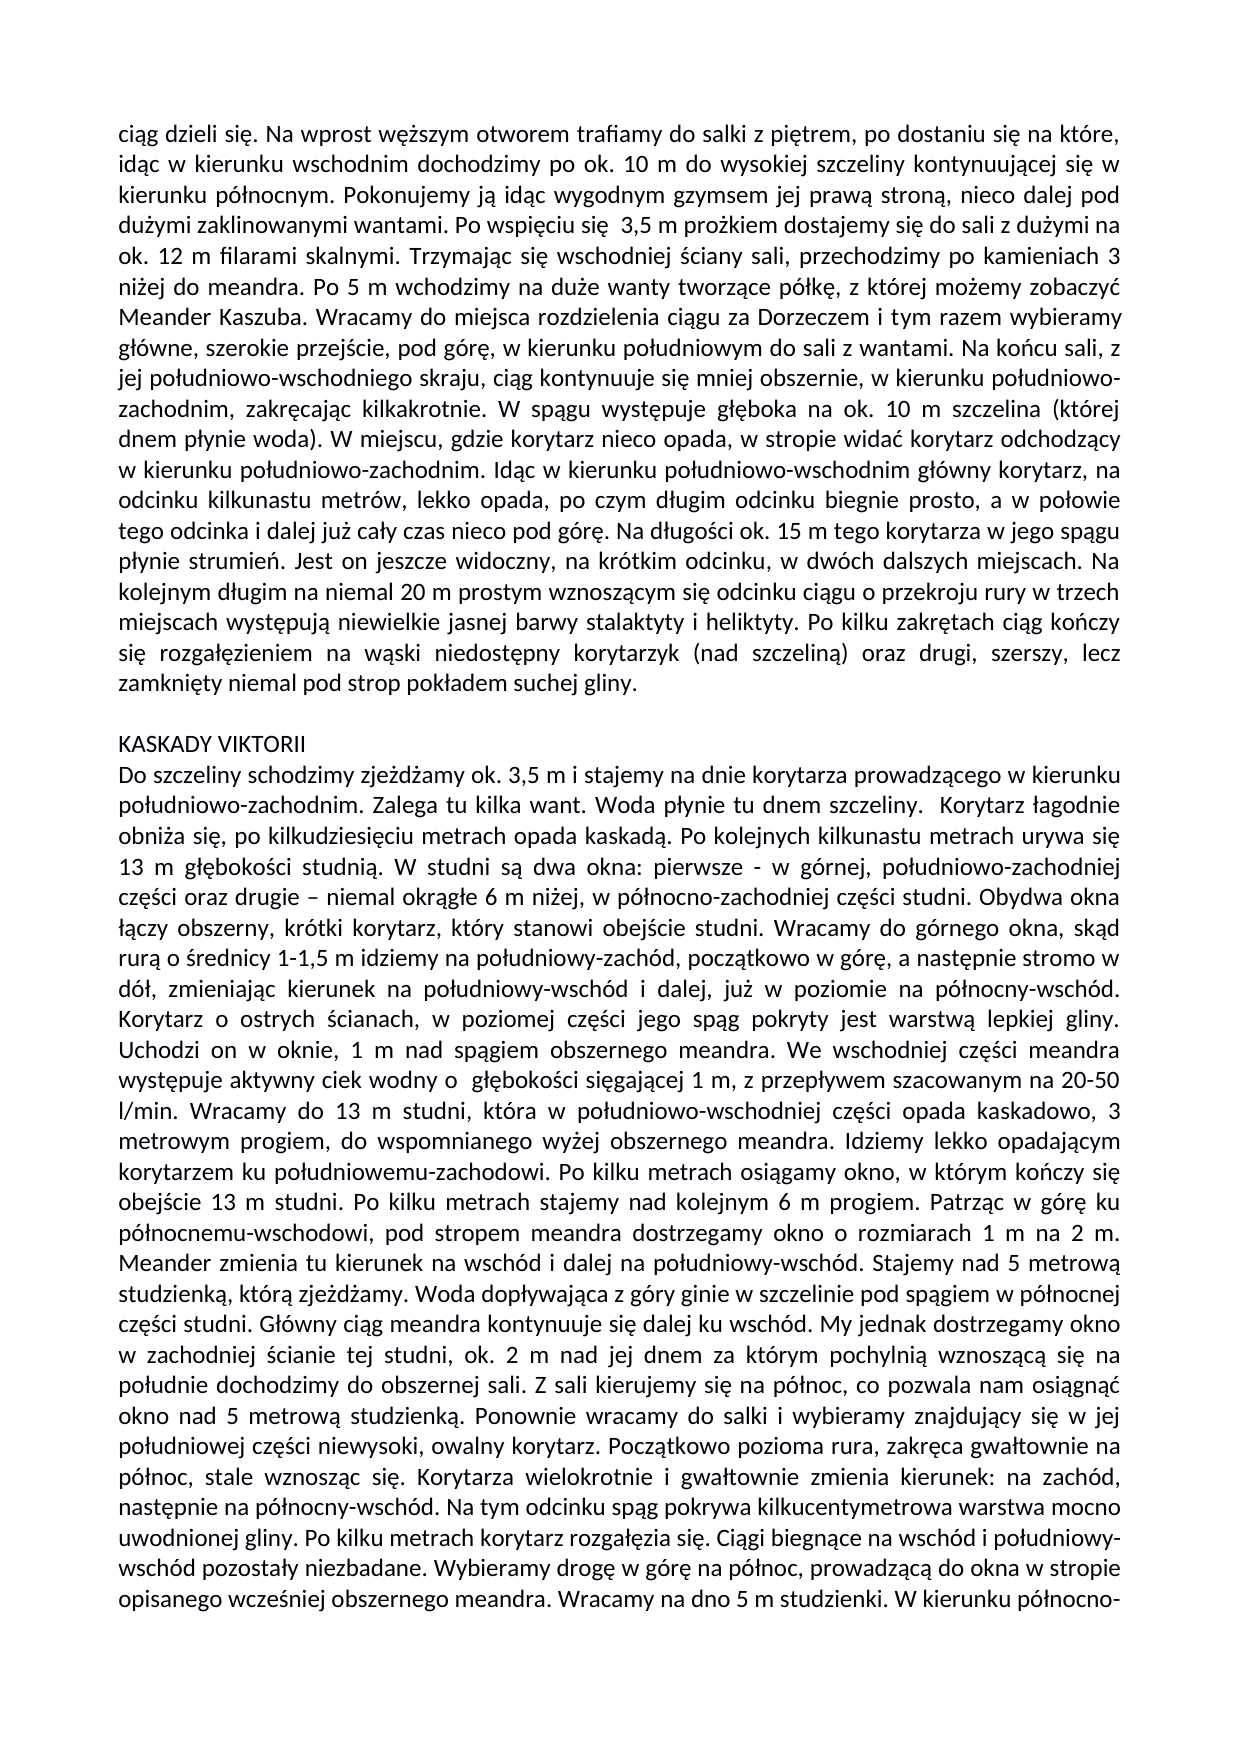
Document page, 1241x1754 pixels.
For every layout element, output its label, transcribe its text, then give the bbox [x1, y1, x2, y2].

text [118, 118, 1122, 698]
text KASKADY VIKTORII [118, 728, 1122, 759]
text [118, 759, 1122, 1614]
